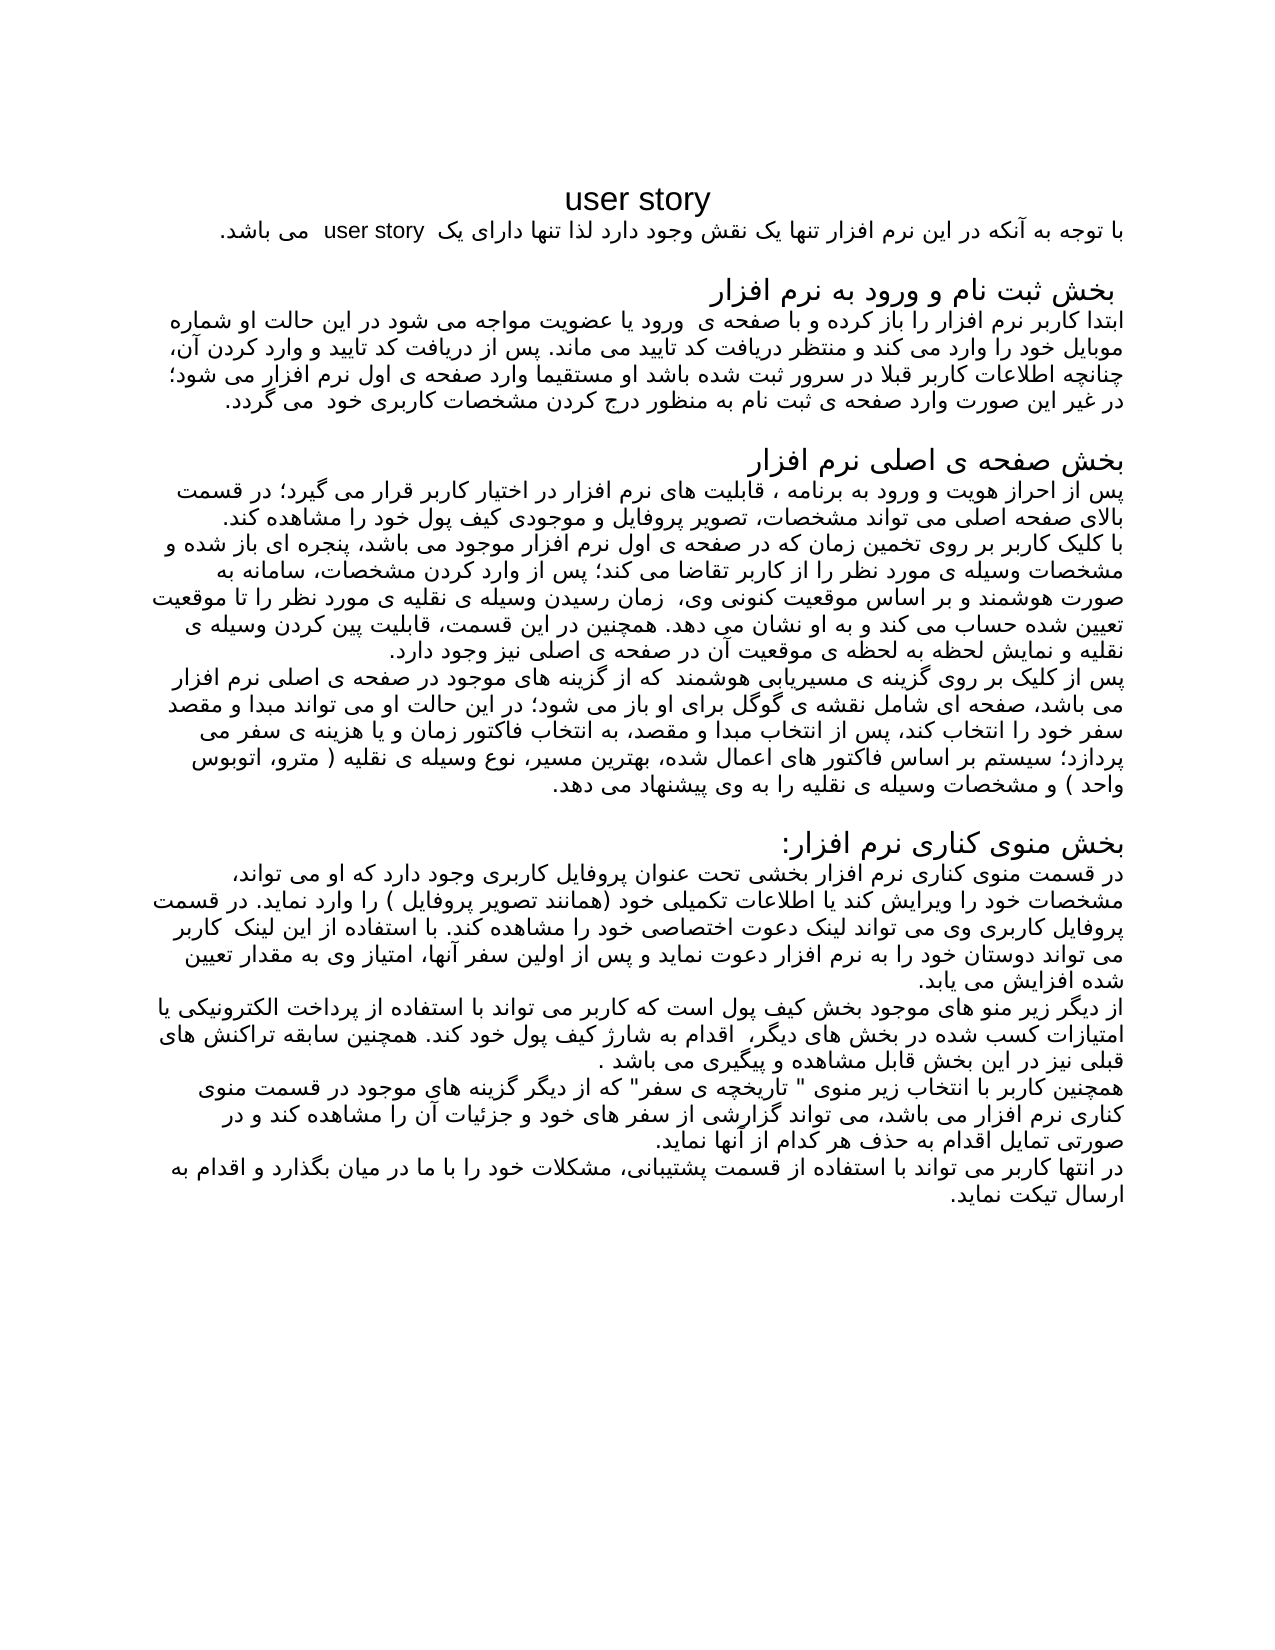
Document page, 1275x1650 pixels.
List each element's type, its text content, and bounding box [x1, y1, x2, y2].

text بخش ثبت نام و ورود به نرم افزار [150, 273, 1125, 307]
text بخش صفحه ی اصلی نرم افزار [150, 443, 1125, 477]
text با کلیک کاربر بر روی تخمین زمان که در صفحه ی اول نرم افزار موجود می باشد، پنجره ای باز شده و مشخصات وسیله ی مورد نظر را از کاربر تقاضا می کند؛ پس از وارد کردن مشخصات، سامانه به صورت هوشمند و بر اساس موقعیت کنونی وی، زمان رسیدن وسیله ی نقلیه ی مورد نظر را تا موقعیت تعیین شده حساب می کند و به او نشان می دهد. همچنین در این قسمت، قابلیت پین کردن وسیله ی نقلیه و نمایش لحظه به لحظه ی موقعیت آن در صفحه ی اصلی نیز وجود دارد. [150, 530, 1125, 664]
text پس از احراز هویت و ورود به برنامه ، قابلیت های نرم افزار در اختیار کاربر قرار می گیرد؛ در قسمت بالای صفحه اصلی می تواند مشخصات، تصویر پروفایل و موجودی کیف پول خود را مشاهده کند. [150, 477, 1125, 530]
text user story [150, 179, 1125, 217]
text با توجه به آنکه در این نرم افزار تنها یک نقش وجود دارد لذا تنها دارای یک user story می باشد. [150, 217, 1125, 244]
text پس از کلیک بر روی گزینه ی مسیریابی هوشمند که از گزینه های موجود در صفحه ی اصلی نرم افزار می باشد، صفحه ای شامل نقشه ی گوگل برای او باز می شود؛ در این حالت او می تواند مبدا و مقصد سفر خود را انتخاب کند، پس از انتخاب مبدا و مقصد، به انتخاب فاکتور زمان و یا هزینه ی سفر می پردازد؛ سیستم بر اساس فاکتور های اعمال شده، بهترین مسیر، نوع وسیله ی نقلیه ( مترو، اتوبوس واحد ) و مشخصات وسیله ی نقلیه را به وی پیشنهاد می دهد. [150, 664, 1125, 798]
text از دیگر زیر منو های موجود بخش کیف پول است که کاربر می تواند با استفاده از پرداخت الکترونیکی یا امتیازات کسب شده در بخش های دیگر، اقدام به شارژ کیف پول خود کند. همچنین سابقه تراکنش های قبلی نیز در این بخش قابل مشاهده و پیگیری می باشد . [150, 994, 1125, 1074]
text در قسمت منوی کناری نرم افزار بخشی تحت عنوان پروفایل کاربری وجود دارد که او می تواند، مشخصات خود را ویرایش کند یا اطلاعات تکمیلی خود (همانند تصویر پروفایل ) را وارد نماید. در قسمت پروفایل کاربری وی می تواند لینک دعوت اختصاصی خود را مشاهده کند. با استفاده از این لینک کاربر می تواند دوستان خود را به نرم افزار دعوت نماید و پس از اولین سفر آنها، امتیاز وی به مقدار تعیین شده افزایش می یابد. [150, 860, 1125, 994]
text ابتدا کاربر نرم افزار را باز کرده و با صفحه ی ورود یا عضویت مواجه می شود در این حالت او شماره موبایل خود را وارد می کند و منتظر دریافت کد تایید می ماند. پس از دریافت کد تایید و وارد کردن آن، چنانچه اطلاعات کاربر قبلا در سرور ثبت شده باشد او مستقیما وارد صفحه ی اول نرم افزار می شود؛ در غیر این صورت وارد صفحه ی ثبت نام به منظور درج کردن مشخصات کاربری خود می گردد. [150, 307, 1125, 414]
text در انتها کاربر می تواند با استفاده از قسمت پشتیبانی، مشکلات خود را با ما در میان بگذارد و اقدام به ارسال تیکت نماید. [150, 1154, 1125, 1208]
text همچنین کاربر با انتخاب زیر منوی " تاریخچه ی سفر" که از دیگر گزینه های موجود در قسمت منوی کناری نرم افزار می باشد، می تواند گزارشی از سفر های خود و جزئیات آن را مشاهده کند و در صورتی تمایل اقدام به حذف هر کدام از آنها نماید. [150, 1074, 1125, 1154]
text بخش منوی کناری نرم افزار: [150, 826, 1125, 860]
